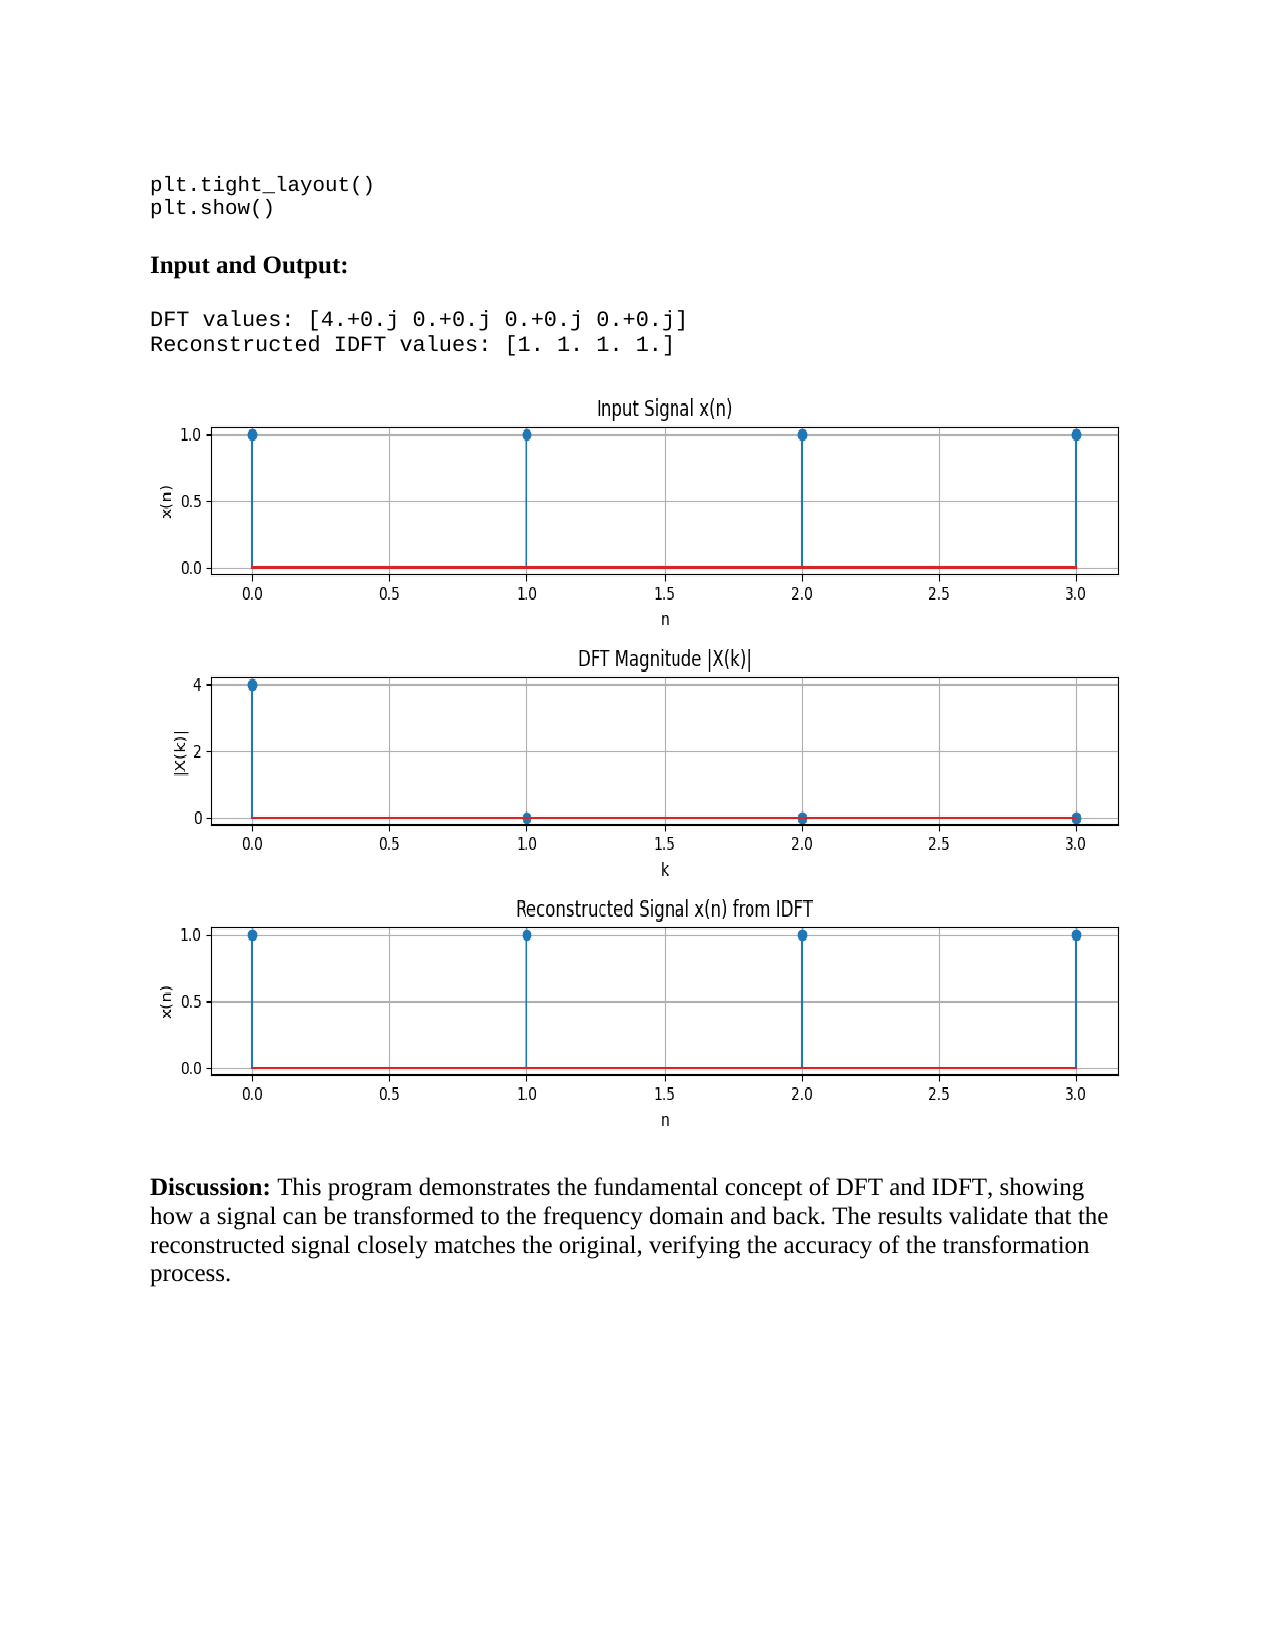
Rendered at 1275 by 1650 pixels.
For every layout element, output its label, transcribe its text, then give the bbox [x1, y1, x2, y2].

text Reconstructed IDFT values: [1. 1. 1. 1.] [150, 333, 1125, 358]
text Input and Output: [150, 250, 1125, 279]
picture [150, 386, 1125, 1143]
text plt.show() [150, 197, 1125, 221]
text plt.tight_layout() [150, 174, 1125, 197]
text Discussion: This program demonstrates the fundamental concept of DFT and IDFT, showing how a signal can be transformed to the frequency domain and back. The results validate that the reconstructed signal closely matches the original, verifying the accuracy of the transformation process. [150, 1172, 1125, 1287]
text DFT values: [4.+0.j 0.+0.j 0.+0.j 0.+0.j] [150, 308, 1125, 333]
